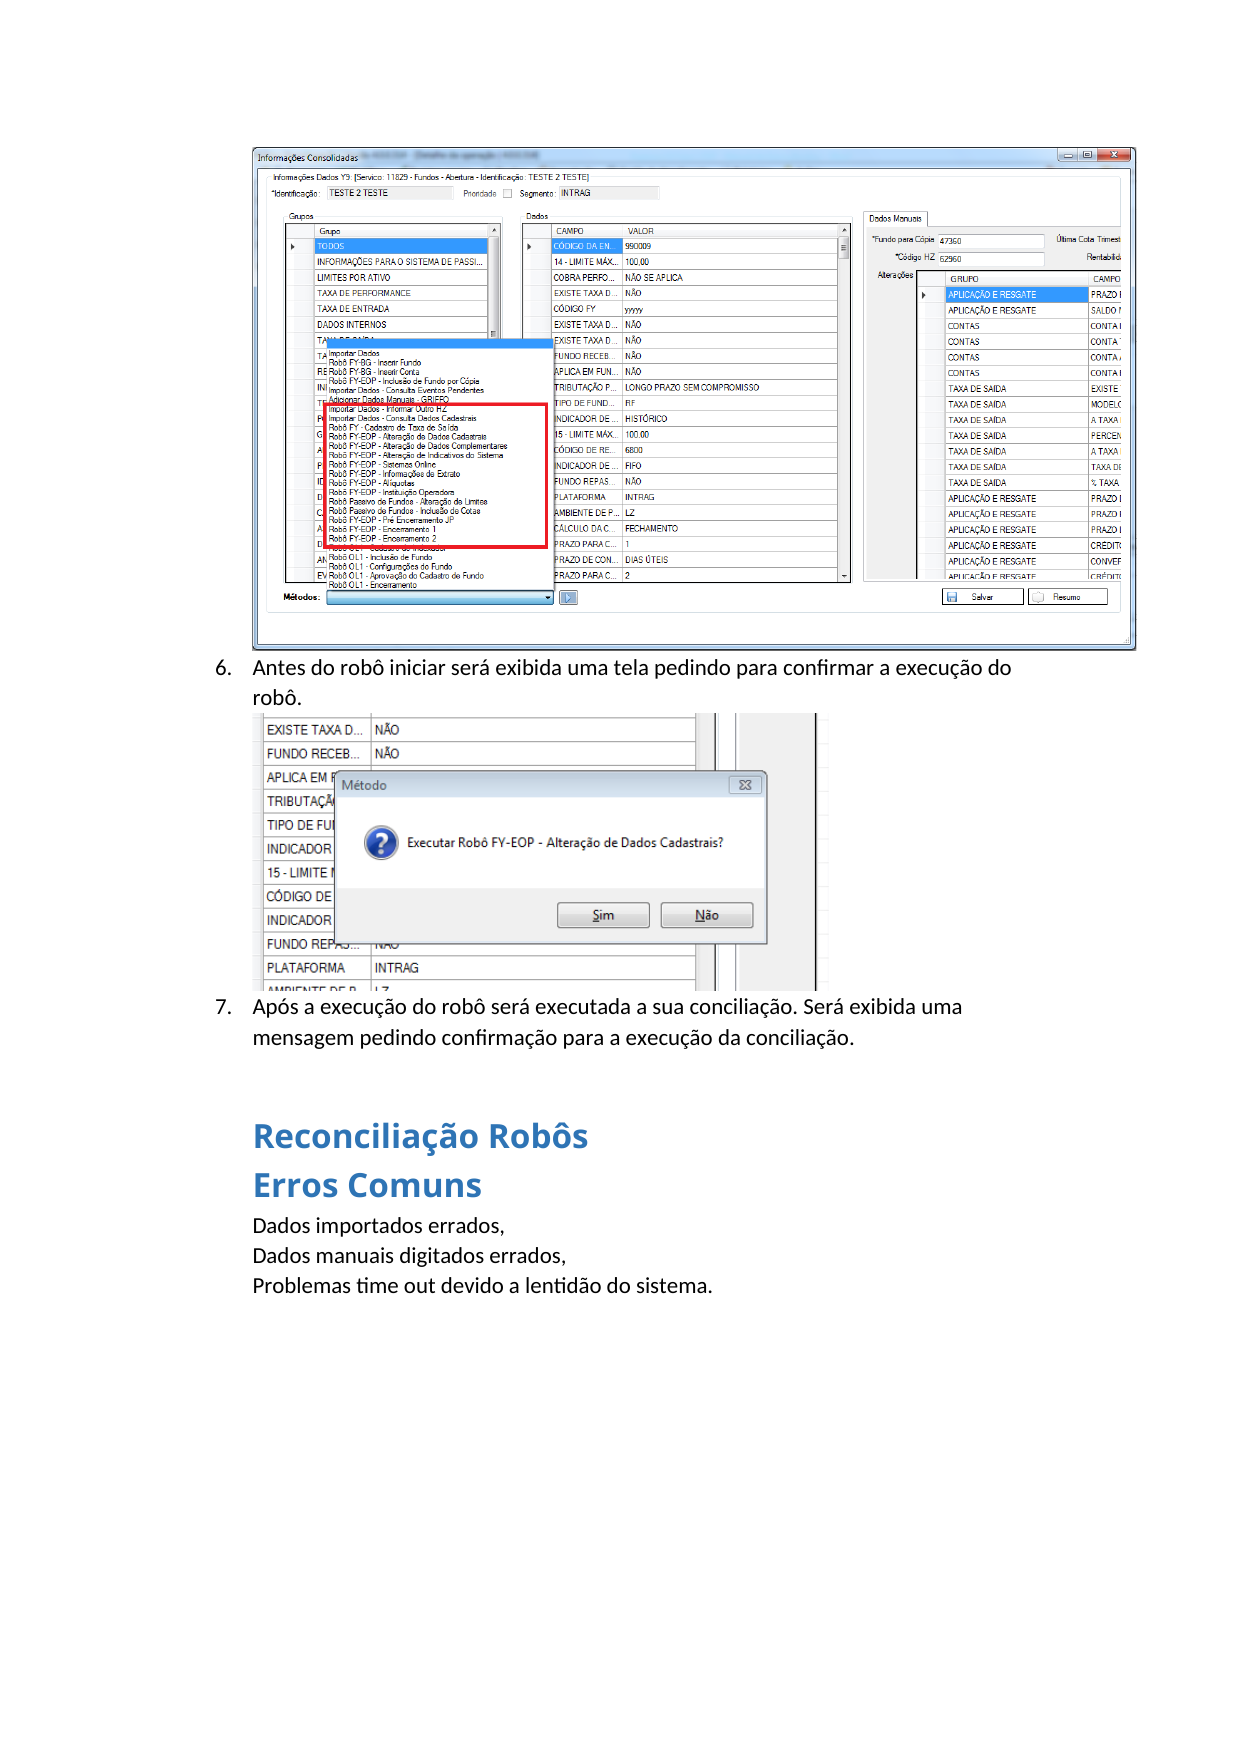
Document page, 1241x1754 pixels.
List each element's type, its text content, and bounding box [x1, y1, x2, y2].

list Problemas time out devido a lentidão do sistema. [252, 1272, 1063, 1300]
list Dados importados errados, [252, 1211, 1063, 1239]
list Dados manuais digitados errados, [252, 1241, 1063, 1269]
list Erros Comuns [252, 1162, 1063, 1208]
list Reconciliação Robôs [252, 1113, 1063, 1159]
list Antes do robô iniciar será exibida uma tela pedindo para confirmar a execução do robô. [215, 653, 1063, 711]
list Após a execução do robô será executada a sua conciliação. Será exibida uma mensagem pedindo confirmação para a execução da conciliação. [215, 992, 1063, 1051]
picture [252, 147, 1137, 651]
picture [252, 713, 829, 991]
